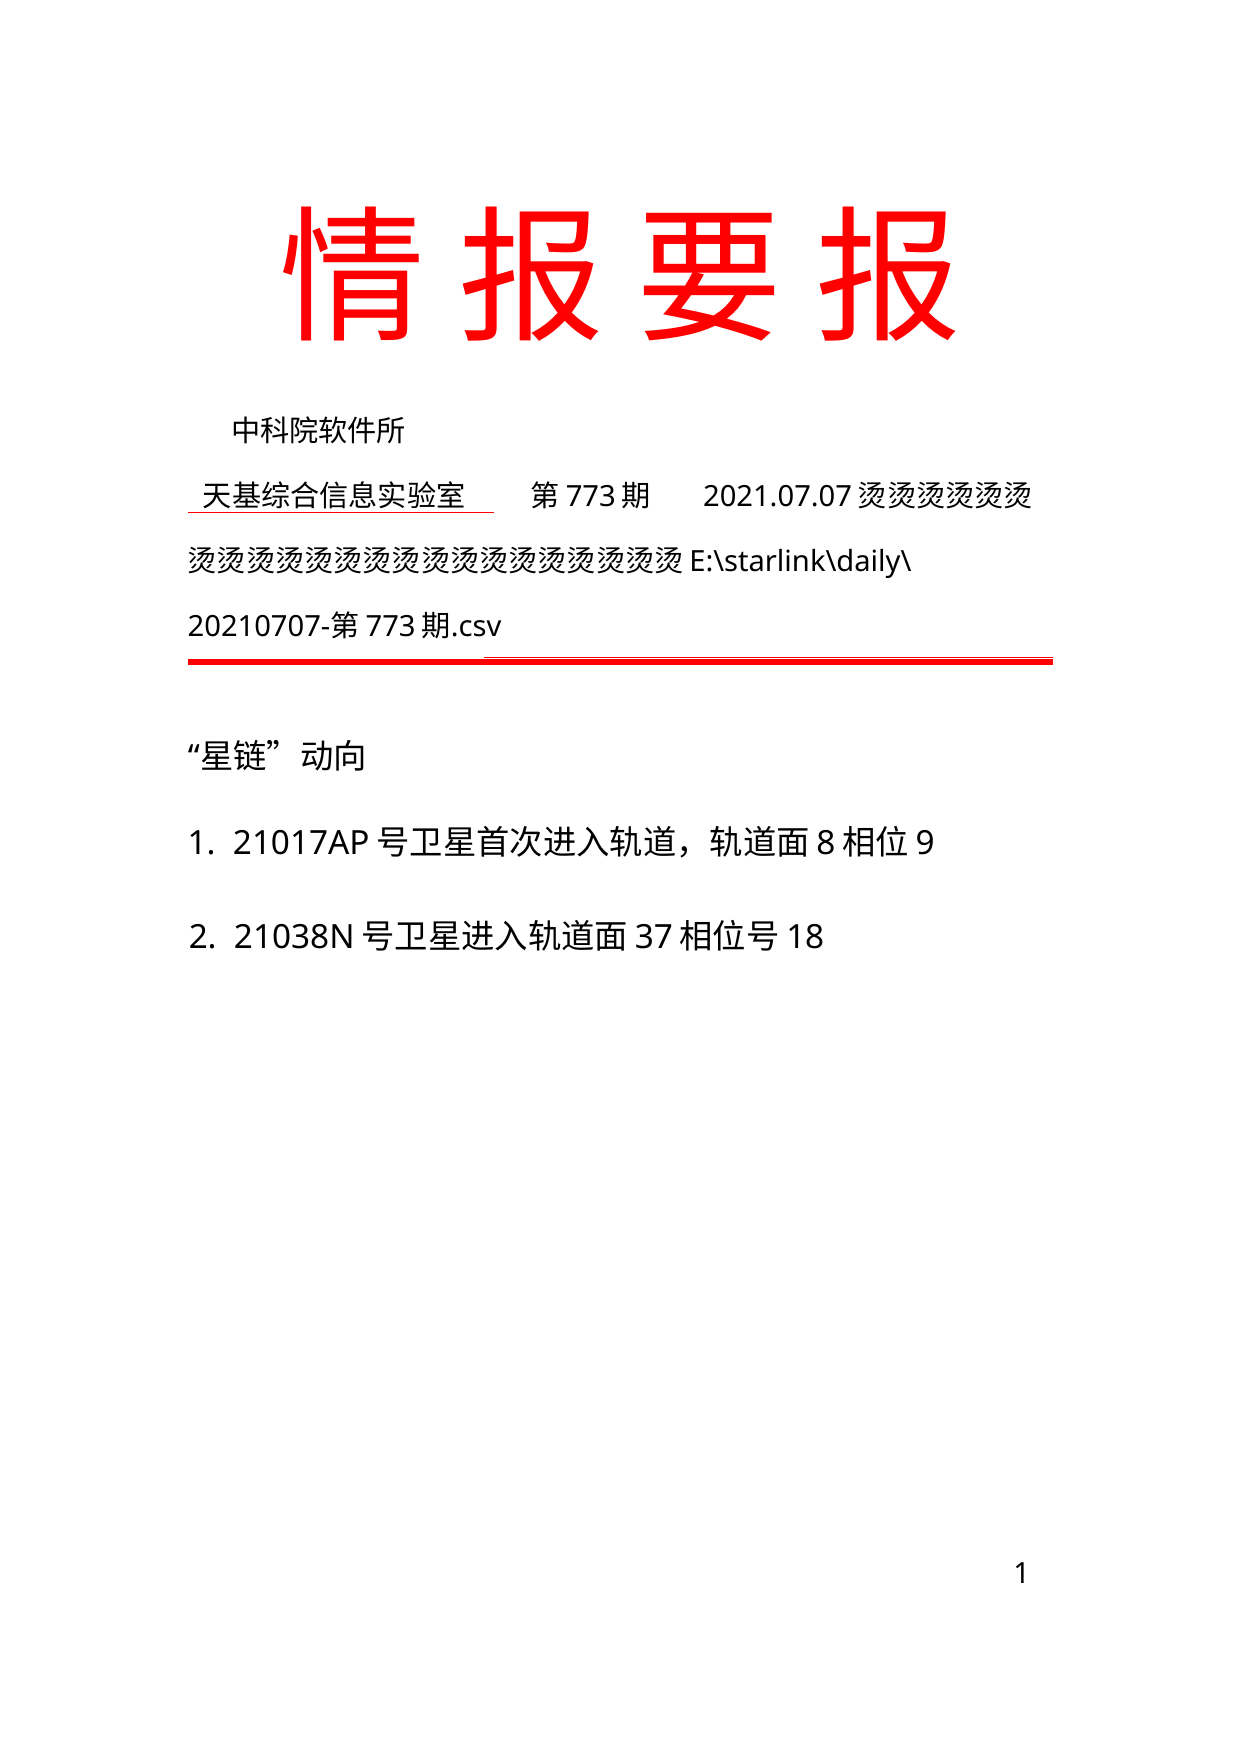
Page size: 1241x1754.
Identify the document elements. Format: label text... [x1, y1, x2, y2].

text 情 报 要 报 [187, 152, 1053, 380]
subtitle “星链”动向 [188, 722, 1029, 787]
text 1. 21017AP号卫星首次进入轨道，轨道面8相位9 2. 21038N号卫星进入轨道面37相位号18 [187, 808, 1029, 1061]
text 天基综合信息实验室 第773期 2021.07.07烫烫烫烫烫烫烫烫烫烫烫烫烫烫烫烫烫烫烫烫烫烫烫E:\starlink\daily\20210707-第773期.csv [187, 462, 1053, 722]
text 中科院软件所 [187, 397, 1053, 462]
